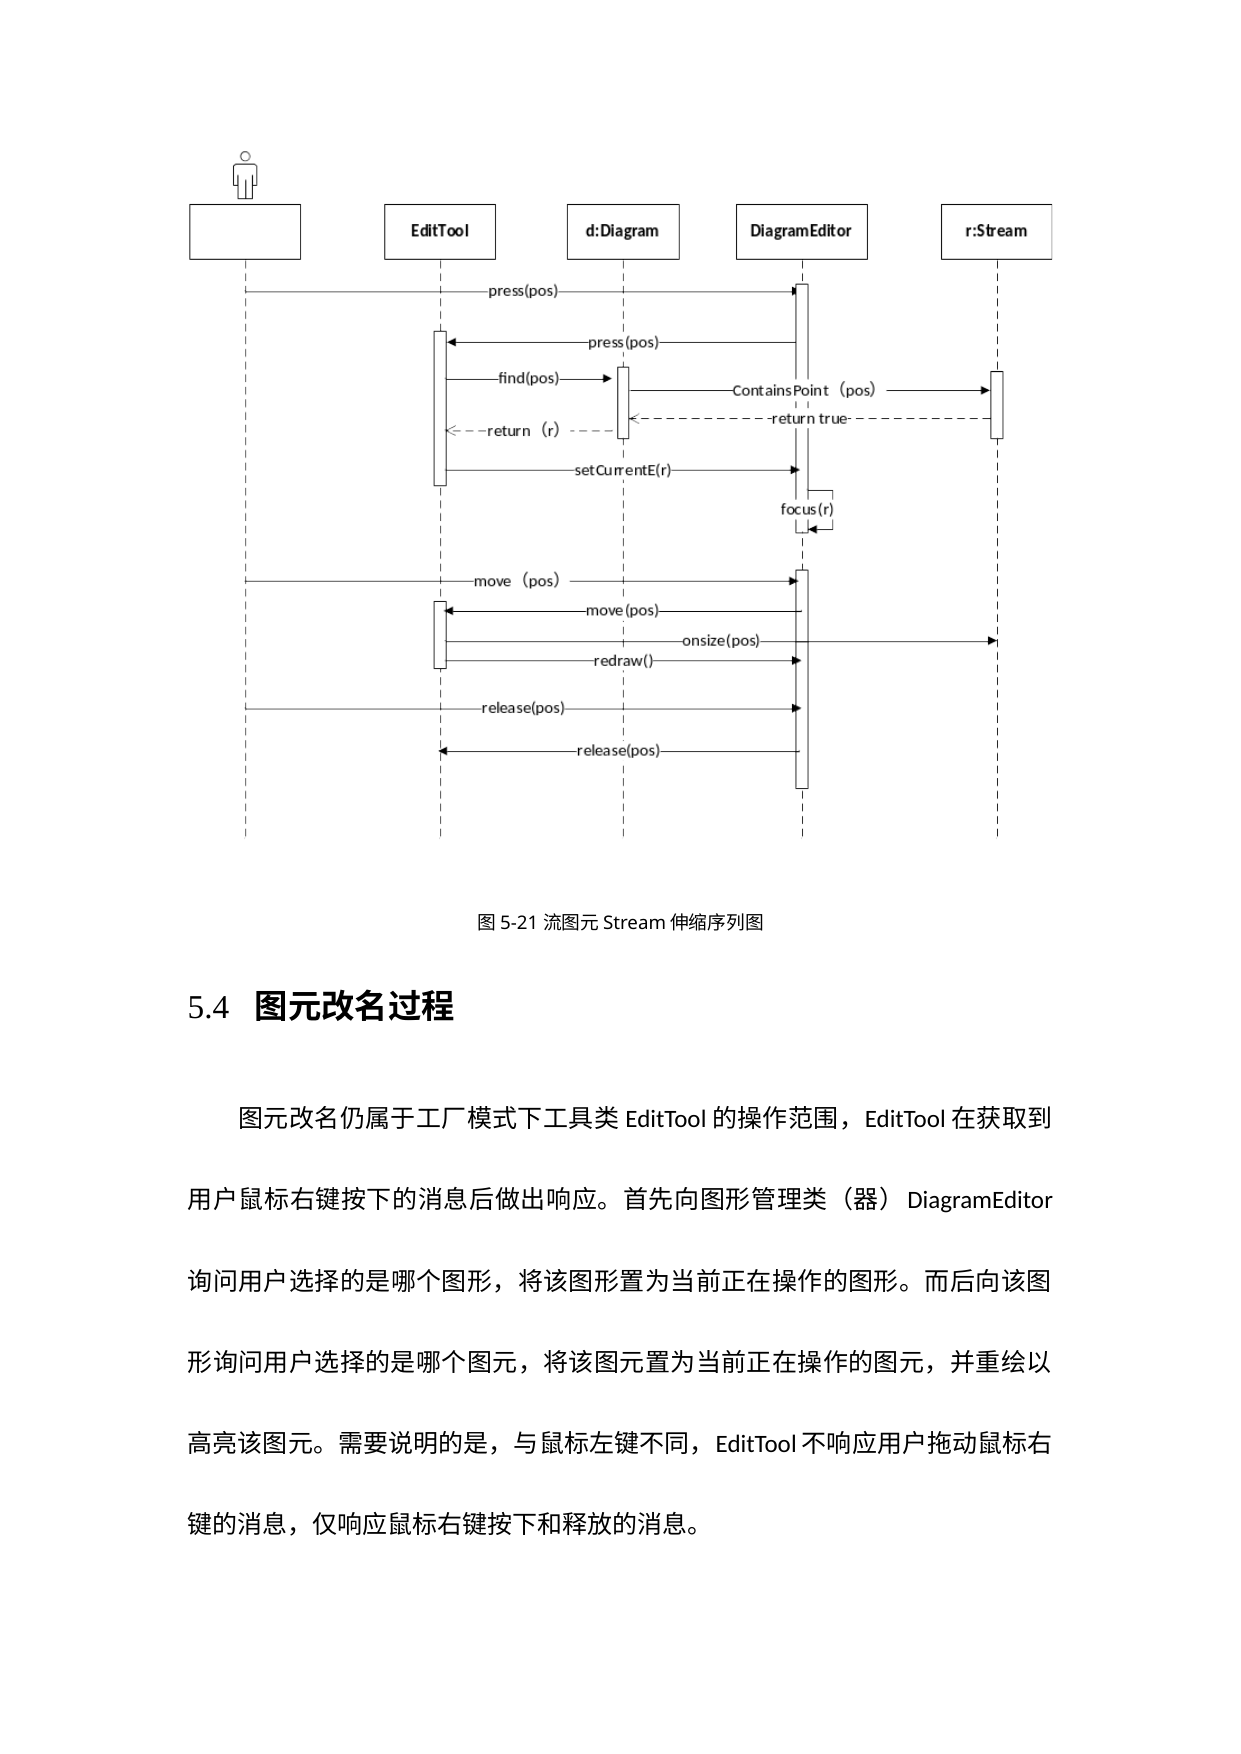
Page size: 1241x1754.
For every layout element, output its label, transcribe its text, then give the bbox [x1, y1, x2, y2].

subtitle 图元改名过程 [187, 971, 1053, 1036]
text 图元改名仍属于工厂模式下工具类EditTool的操作范围，EditTool在获取到用户鼠标右键按下的消息后做出响应。首先向图形管理类（器）DiagramEditor询问用户选择的是哪个图形，将该图形置为当前正在操作的图形。而后向该图形询问用户选择的是哪个图元，将该图元置为当前正在操作的图元，并重绘以高亮该图元。需要说明的是，与鼠标左键不同，EditTool不响应用户拖动鼠标右键的消息，仅响应鼠标右键按下和释放的消息。 [187, 1084, 1053, 1555]
